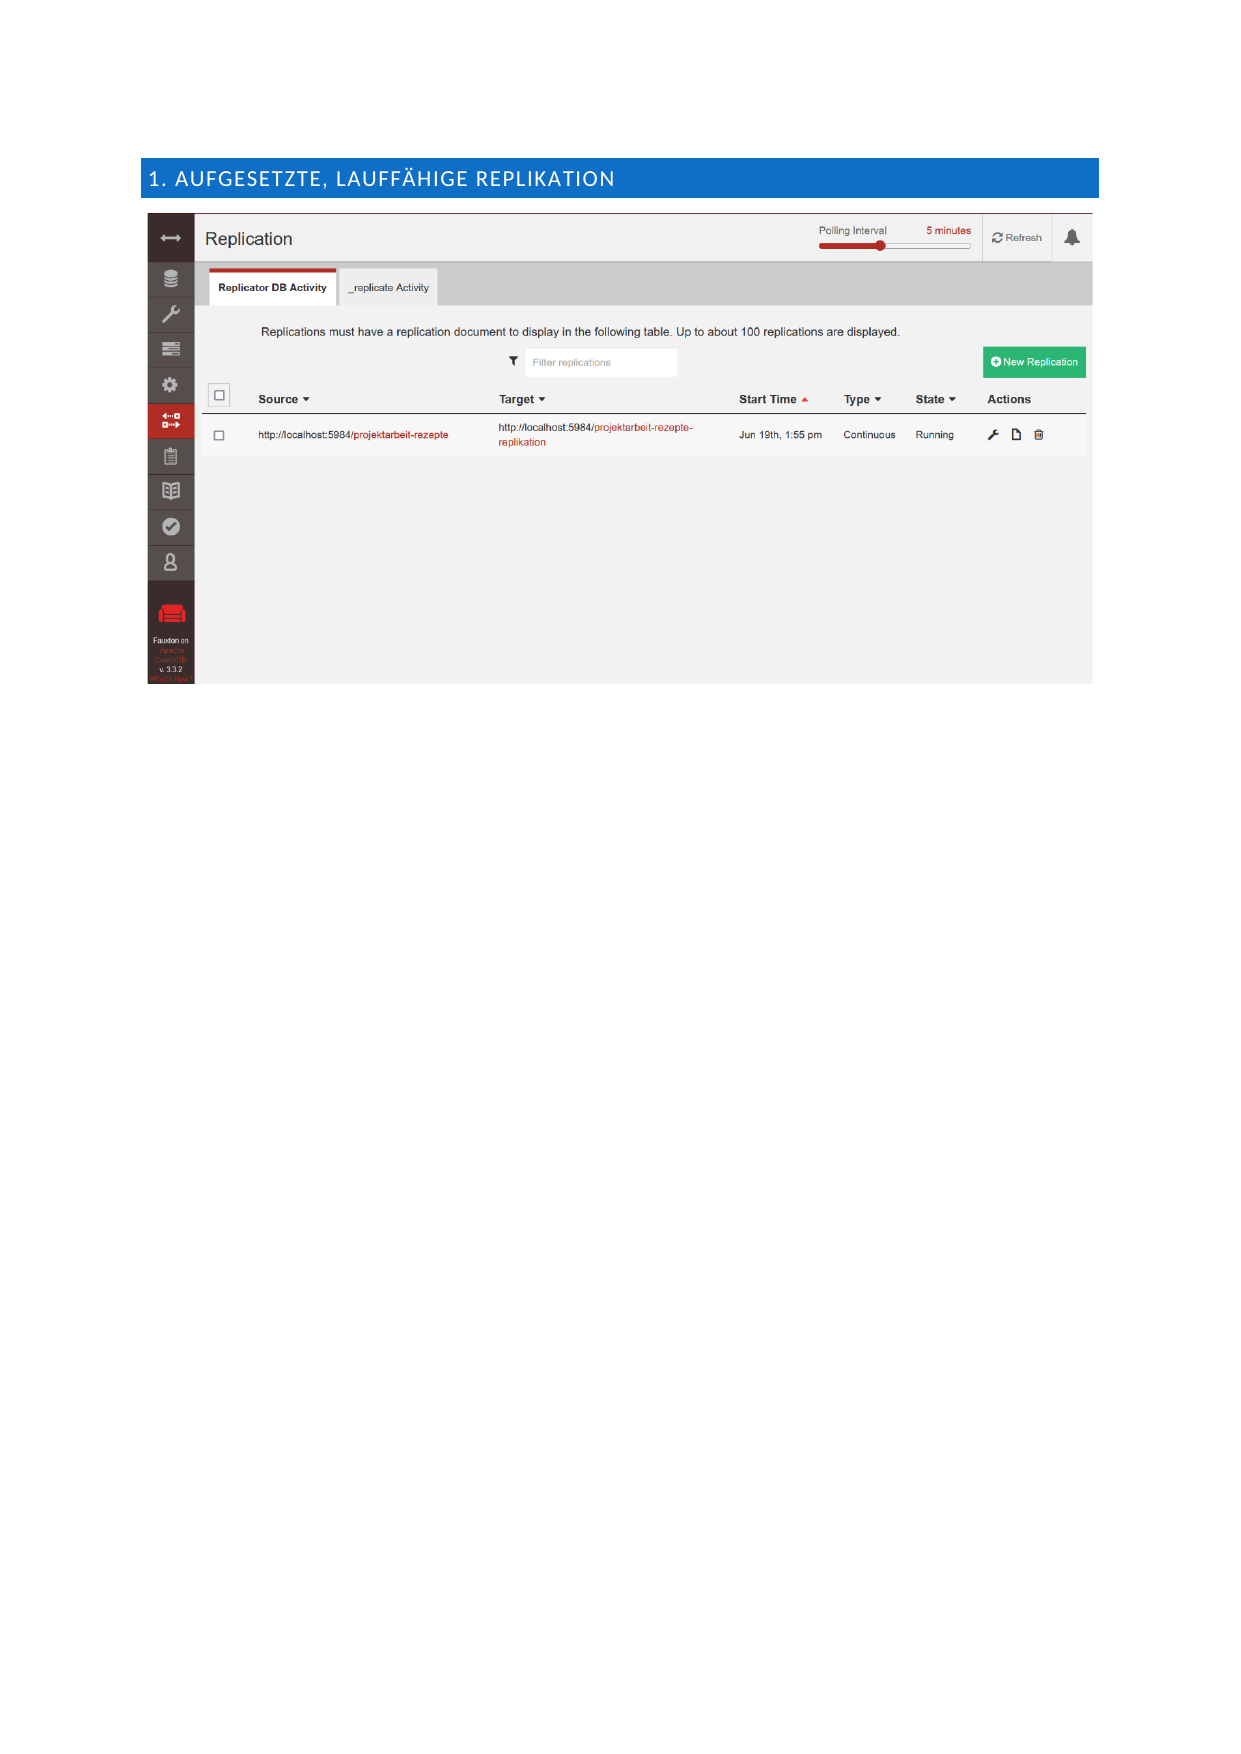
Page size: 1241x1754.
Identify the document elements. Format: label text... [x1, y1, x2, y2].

picture [147, 213, 1093, 684]
subtitle 1. Aufgesetzte, lauffähige Replikation [148, 164, 1093, 192]
